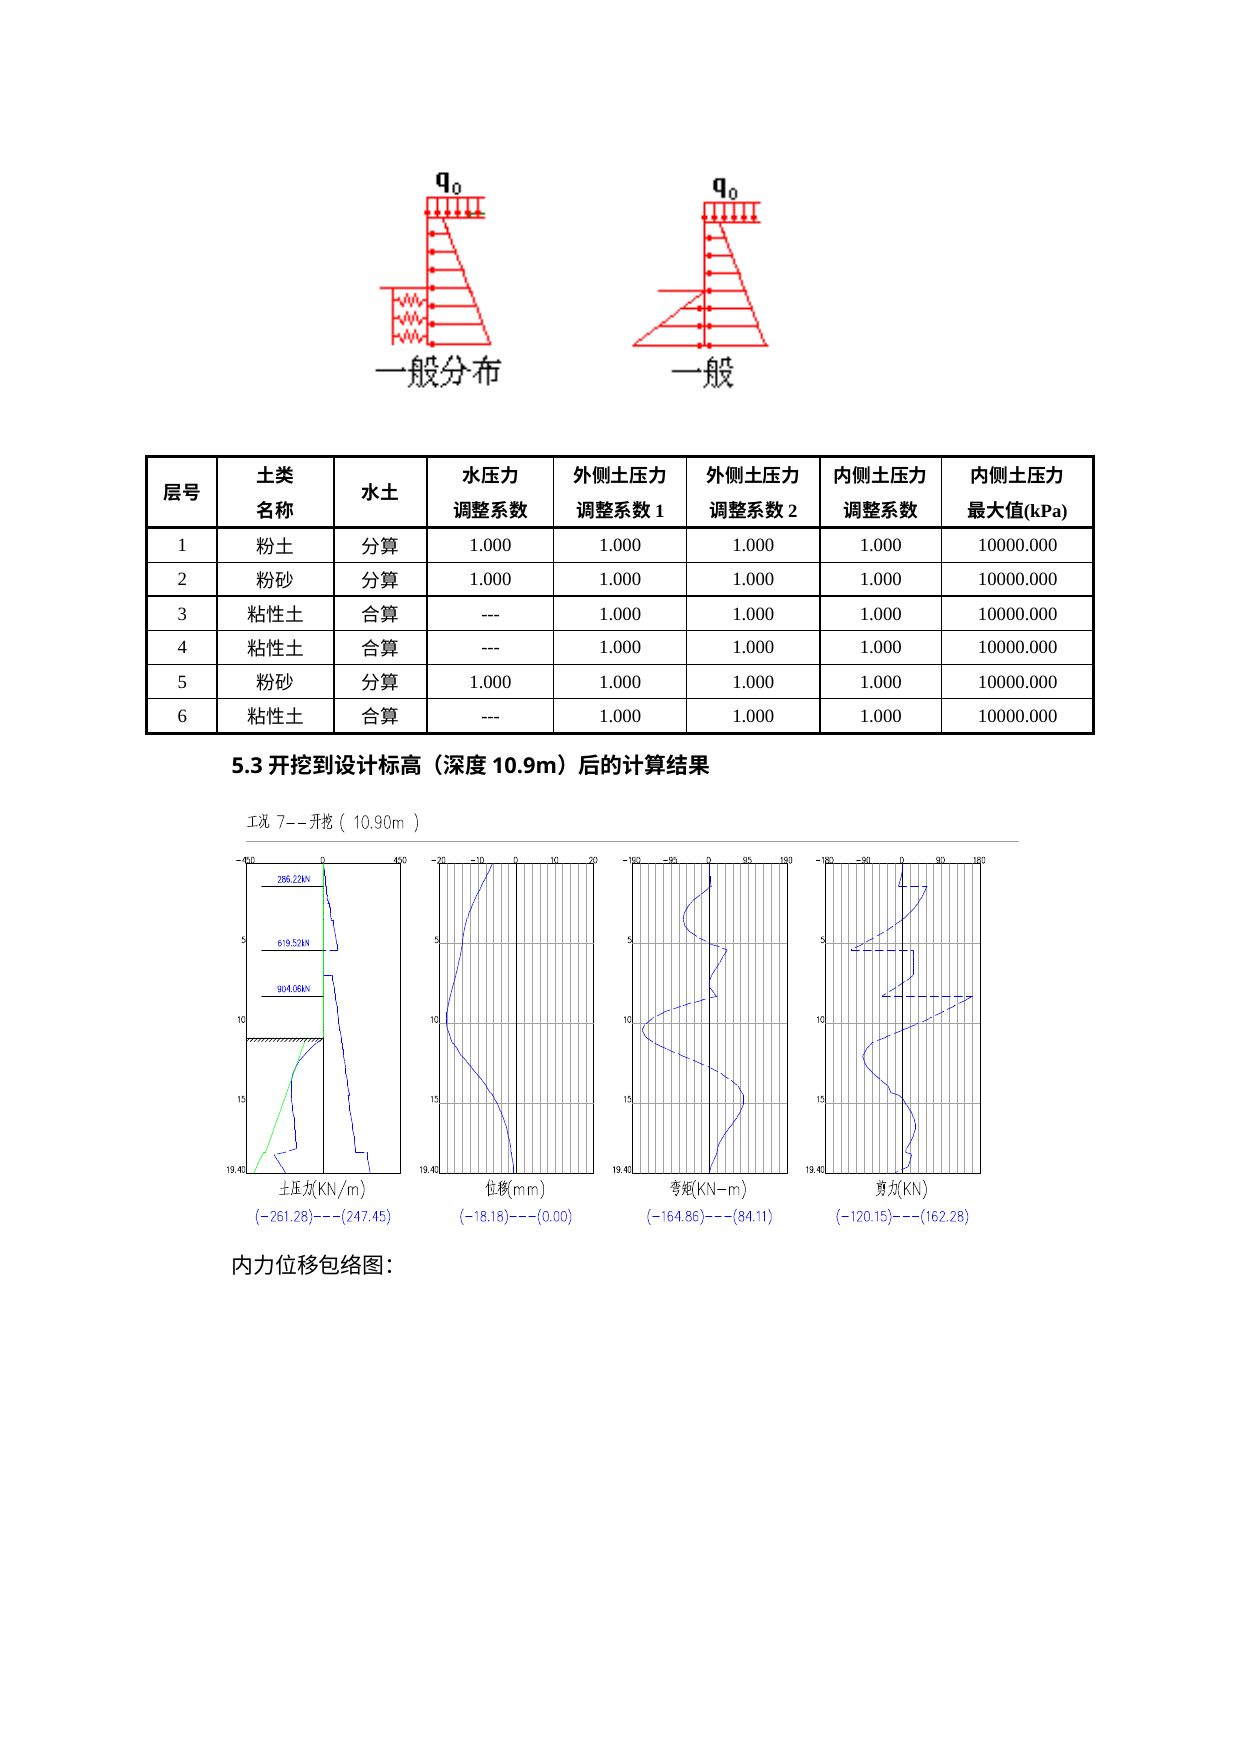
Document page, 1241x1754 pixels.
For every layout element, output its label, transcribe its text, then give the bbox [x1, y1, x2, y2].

table_cell 粘性土 [218, 597, 333, 629]
table_cell 1.000 [554, 529, 686, 561]
table_header 内侧土压力 [942, 458, 1092, 490]
table_header 内侧土压力 [821, 458, 941, 490]
table_cell 10000.000 [942, 631, 1092, 663]
table_cell 1 [148, 529, 216, 561]
table_cell --- [428, 597, 553, 629]
table_cell 3 [148, 597, 216, 629]
table_cell 10000.000 [942, 665, 1092, 698]
table_cell 1.000 [821, 597, 941, 629]
table_cell 1.000 [554, 699, 686, 732]
table_cell 1.000 [554, 631, 686, 663]
table_header 层号 [148, 458, 216, 526]
table_cell 1.000 [687, 631, 819, 663]
table_cell 1.000 [821, 631, 941, 663]
table_cell 4 [148, 631, 216, 663]
table_cell 1.000 [554, 563, 686, 595]
table_cell 1.000 [821, 529, 941, 561]
table_cell 最大值(kPa) [942, 490, 1092, 526]
table_cell 分算 [335, 665, 426, 698]
table_header 外侧土压力 [687, 458, 819, 490]
table_cell 1.000 [428, 529, 553, 561]
table_cell 粉土 [218, 529, 333, 561]
table_cell 粘性土 [218, 699, 333, 732]
table_cell 10000.000 [942, 699, 1092, 732]
table_cell 10000.000 [942, 597, 1092, 629]
table_header 外侧土压力 [554, 458, 686, 490]
table_cell 合算 [335, 597, 426, 629]
table_cell 粉砂 [218, 665, 333, 698]
table_cell 粘性土 [218, 631, 333, 663]
table_cell 1.000 [428, 665, 553, 698]
table_cell 1.000 [687, 699, 819, 732]
table_cell 10000.000 [942, 563, 1092, 595]
table_cell 1.000 [554, 665, 686, 698]
text 内力位移包络图： [187, 1247, 1053, 1280]
table_cell 调整系数 [428, 490, 553, 526]
table_cell 1.000 [687, 563, 819, 595]
table_cell 1.000 [821, 665, 941, 698]
table_cell --- [428, 631, 553, 663]
table_header 水土 [335, 458, 426, 526]
table_cell 分算 [335, 563, 426, 595]
table_cell 6 [148, 699, 216, 732]
table_header 土类 [218, 458, 333, 490]
table_cell 粉砂 [218, 563, 333, 595]
table_cell 1.000 [687, 597, 819, 629]
table_cell 分算 [335, 529, 426, 561]
table_cell 1.000 [687, 529, 819, 561]
table_cell 5 [148, 665, 216, 698]
table_cell 1.000 [821, 563, 941, 595]
table_cell 2 [148, 563, 216, 595]
table_cell --- [428, 699, 553, 732]
table_cell 1.000 [687, 665, 819, 698]
table_cell 名称 [218, 490, 333, 526]
table_cell 调整系数 [821, 490, 941, 526]
text 5.3 开挖到设计标高（深度10.9m）后的计算结果 [187, 747, 1053, 780]
table_header 水压力 [428, 458, 553, 490]
table_cell 调整系数2 [687, 490, 819, 526]
table_cell 1.000 [821, 699, 941, 732]
table_cell 调整系数1 [554, 490, 686, 526]
table_cell 1.000 [554, 597, 686, 629]
table_cell 合算 [335, 699, 426, 732]
table_cell 10000.000 [942, 529, 1092, 561]
table_cell 1.000 [428, 563, 553, 595]
table_cell 合算 [335, 631, 426, 663]
